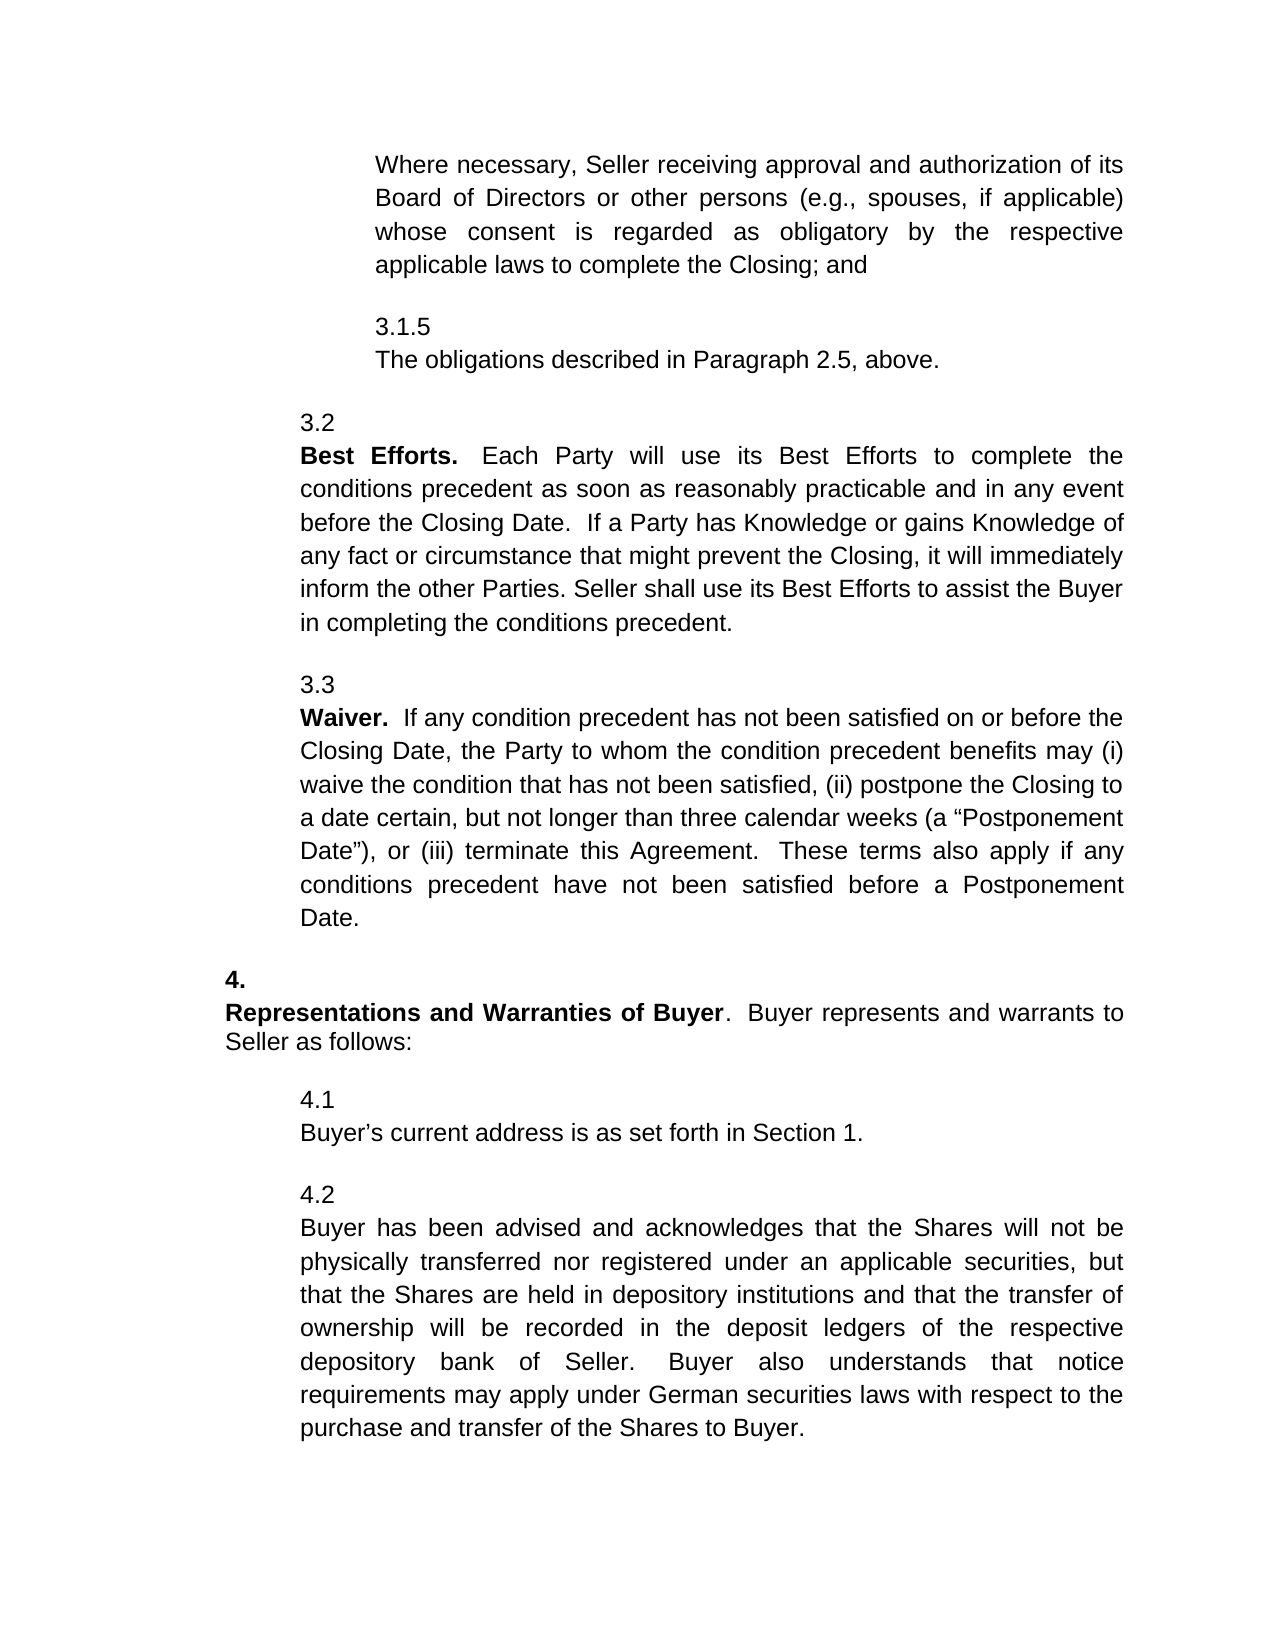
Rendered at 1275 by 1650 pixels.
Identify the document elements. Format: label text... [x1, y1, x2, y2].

text Buyer has been advised and acknowledges that the Shares will not be physically transferred nor registered under an applicable securities, but that the Shares are held in depository institutions and that the transfer of ownership will be recorded in the deposit ledgers of the respective depository bank of Seller. Buyer also understands that notice requirements may apply under German securities laws with respect to the purchase and transfer of the Shares to Buyer. [300, 1213, 1125, 1442]
text 3.1.5 [375, 312, 1125, 341]
text The obligations described in Paragraph 2.5, above. [375, 345, 1125, 374]
text 3.2 [300, 407, 1125, 436]
text 4.1 [300, 1084, 1125, 1113]
text Best Efforts. Each Party will use its Best Efforts to complete the conditions precedent as soon as reasonably practicable and in any event before the Closing Date. If a Party has Knowledge or gains Knowledge of any fact or circumstance that might prevent the Closing, it will immediately inform the other Parties. Seller shall use its Best Efforts to assist the Buyer in completing the conditions precedent. [300, 441, 1125, 636]
text Where necessary, Seller receiving approval and authorization of its Board of Directors or other persons (e.g., spouses, if applicable) whose consent is regarded as obligatory by the respective applicable laws to complete the Closing; and [375, 150, 1125, 279]
text Waiver. If any condition precedent has not been satisfied on or before the Closing Date, the Party to whom the condition precedent benefits may (i) waive the condition that has not been satisfied, (ii) postpone the Closing to a date certain, but not longer than three calendar weeks (a “Postponement Date”), or (iii) terminate this Agreement. These terms also apply if any conditions precedent have not been satisfied before a Postponement Date. [300, 703, 1125, 932]
text Buyer’s current address is as set forth in Section 1. [300, 1118, 1125, 1147]
text Representations and Warranties of Buyer. Buyer represents and warrants to Seller as follows: [225, 998, 1125, 1056]
text 4. [225, 965, 1125, 994]
text 4.2 [300, 1180, 1125, 1209]
text 3.3 [300, 669, 1125, 698]
